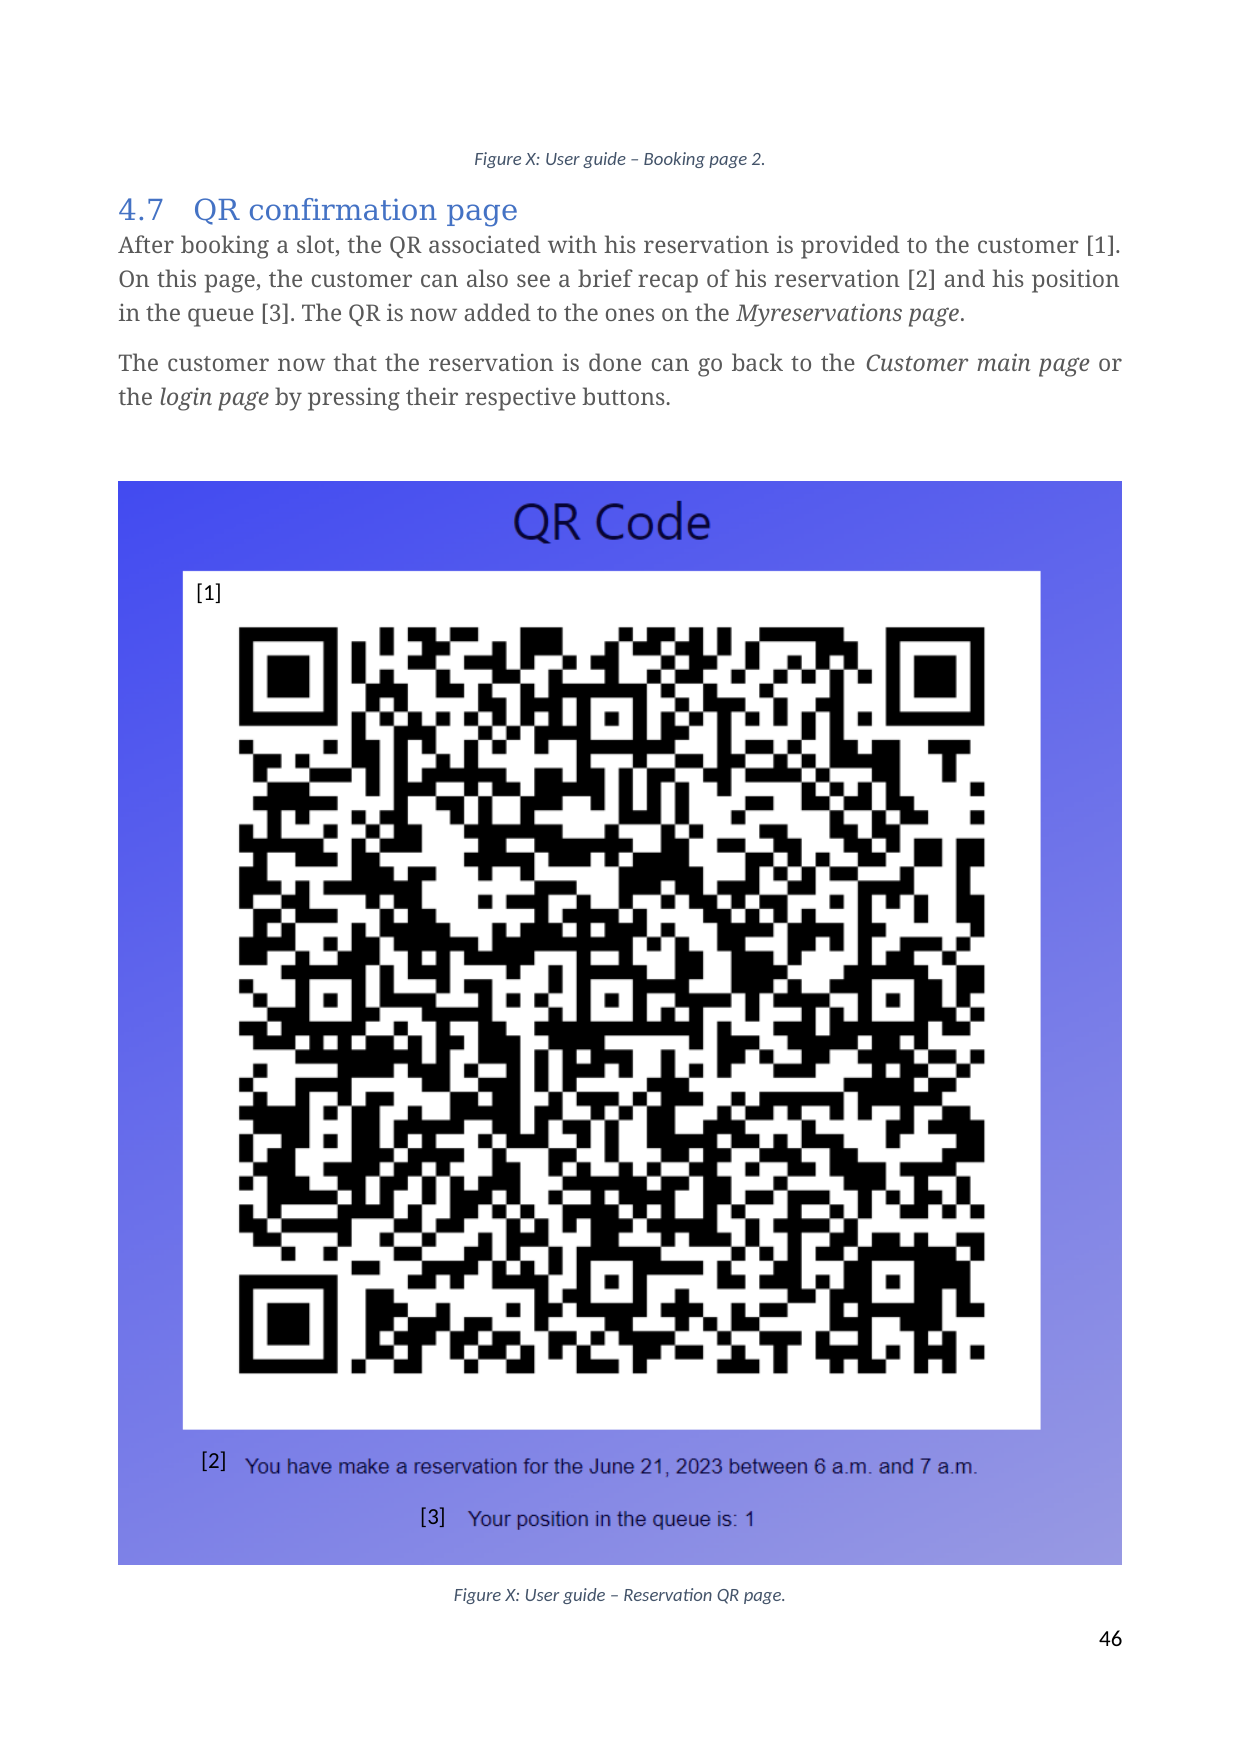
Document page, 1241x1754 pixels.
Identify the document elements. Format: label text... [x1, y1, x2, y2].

subtitle QR confirmation page [118, 191, 1122, 226]
text Figure X: User guide – Booking page 2. [118, 148, 1122, 171]
text After booking a slot, the QR associated with his reservation is provided to the customer [1]. On this page, the customer can also see a brief recap of his reservation [2] and his position in the queue [3]. The QR is now added to the ones on the Myreservations page. [118, 229, 1122, 328]
text The customer now that the reservation is done can go back to the Customer main page or the login page by pressing their respective buttons. [118, 347, 1122, 412]
picture [118, 481, 1122, 1565]
text Figure X: User guide – Reservation QR page. [118, 1583, 1122, 1606]
